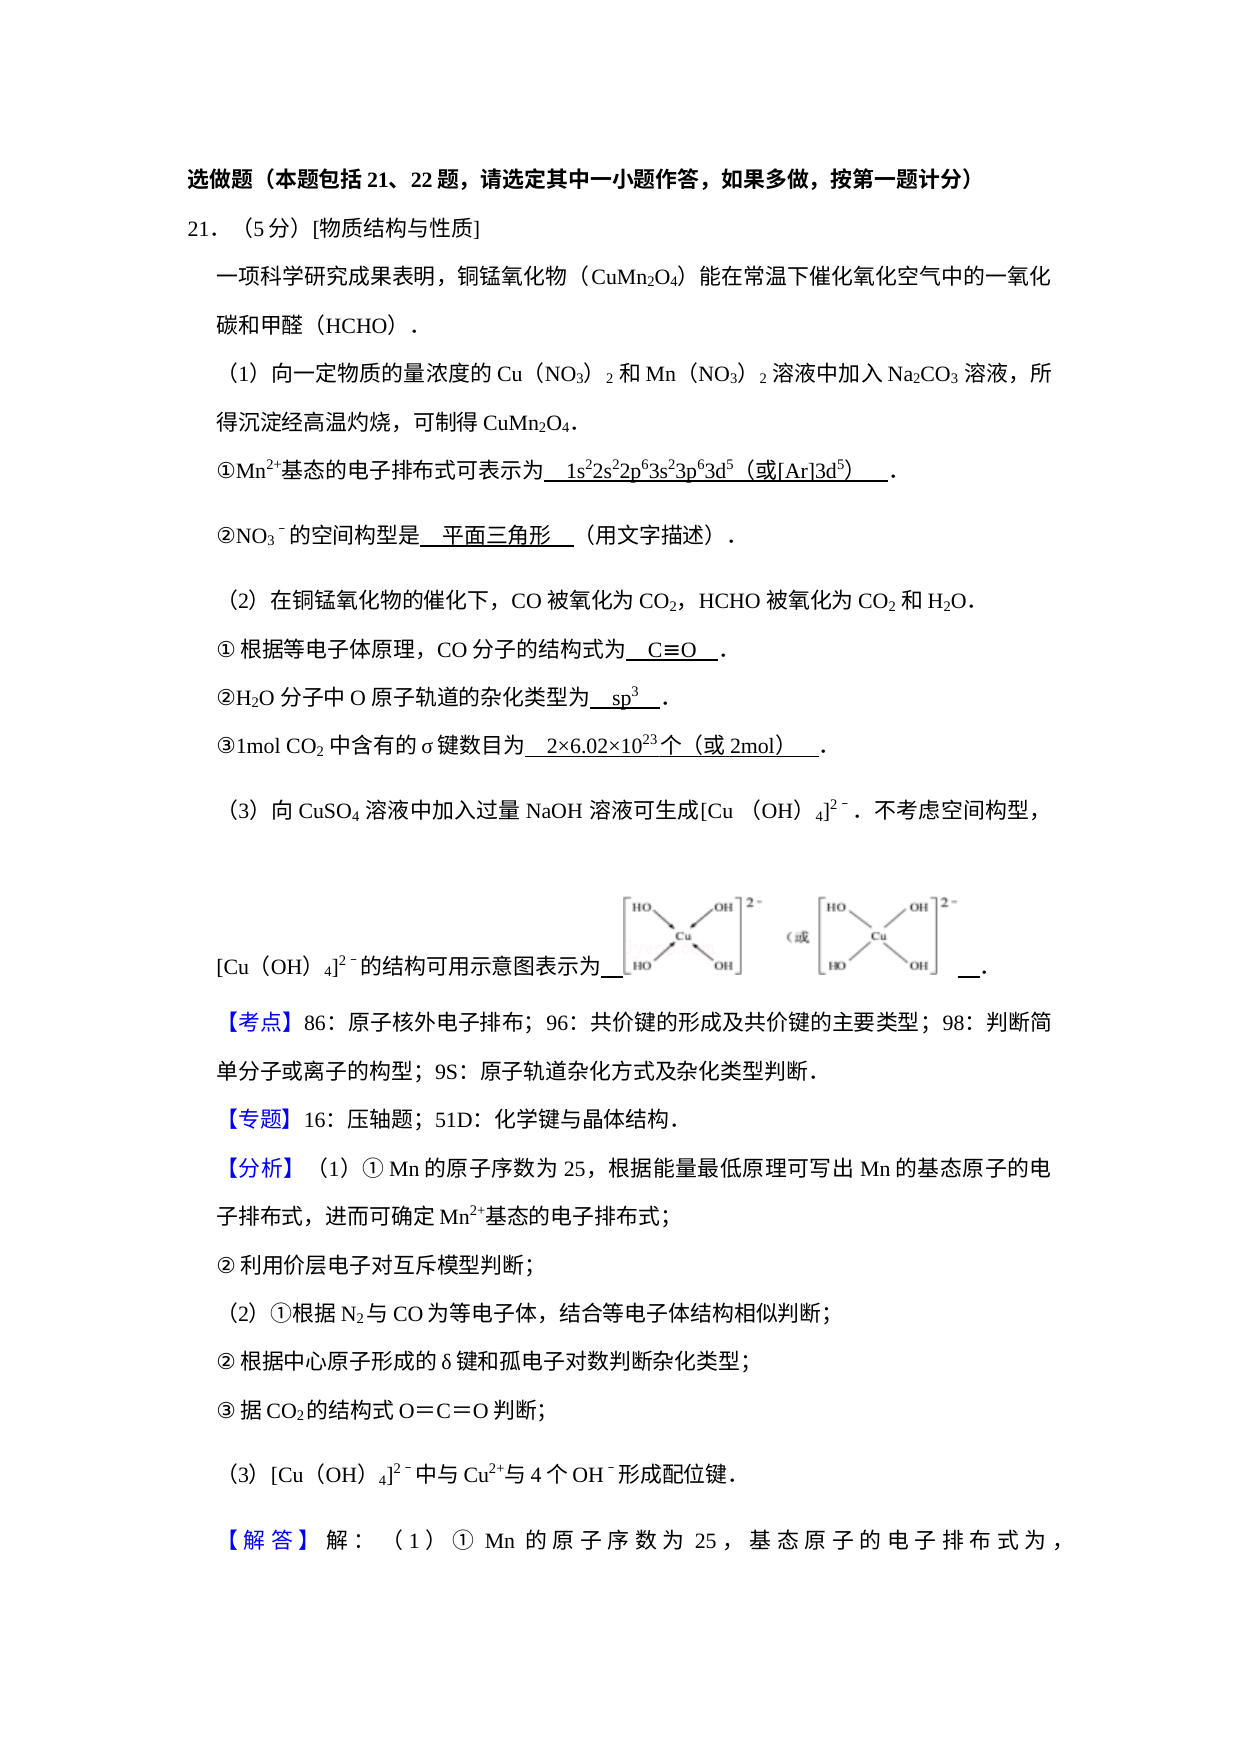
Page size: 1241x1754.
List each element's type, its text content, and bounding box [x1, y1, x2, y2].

text 一项科学研究成果表明，铜锰氧化物（CuMn2O4）能在常温下催化氧化空气中的一氧化碳和甲醛（HCHO）． [216, 259, 1053, 340]
text ③据CO2的结构式O＝C＝O判断； [216, 1392, 1053, 1425]
text （1）向一定物质的量浓度的Cu（NO3）2 和Mn（NO3）2 溶液中加入Na2CO3 溶液，所得沉淀经高温灼烧，可制得CuMn2O4． [216, 356, 1053, 437]
text ②根据中心原子形成的δ键和孤电子对数判断杂化类型； [216, 1344, 1053, 1376]
text （3）[Cu（OH）4]2﹣中与Cu2+与4个OH﹣形成配位键． [216, 1441, 1053, 1506]
text 【专题】16：压轴题；51D：化学键与晶体结构． [216, 1102, 1053, 1134]
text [216, 1522, 1053, 1555]
text （2）在铜锰氧化物的催化下，CO 被氧化为CO2，HCHO 被氧化为CO2 和H2O． [216, 583, 1053, 616]
text ①根据等电子体原理，CO 分子的结构式为 C≡O ． [216, 631, 1053, 664]
text ③1mol CO2 中含有的σ键数目为 2×6.02×1023个（或2mol） ． [216, 728, 1053, 761]
text 【分析】（1）①Mn的原子序数为25，根据能量最低原理可写出Mn的基态原子的电子排布式，进而可确定Mn2+基态的电子排布式； [216, 1150, 1053, 1231]
picture [623, 896, 958, 975]
text ②利用价层电子对互斥模型判断； [216, 1247, 1053, 1280]
text 【考点】86：原子核外电子排布；96：共价键的形成及共价键的主要类型；98：判断简单分子或离子的构型；9S：原子轨道杂化方式及杂化类型判断．菁优网版权所有 [216, 1005, 1053, 1086]
text ②NO3﹣的空间构型是 平面三角形 （用文字描述）． [216, 501, 1053, 566]
text 选做题（本题包括21、22题，请选定其中一小题作答，如果多做，按第一题计分） [187, 162, 1053, 194]
text （2）①根据N2与CO为等电子体，结合等电子体结构相似判断； [216, 1296, 1053, 1328]
text 21．（5分）[物质结构与性质] [187, 210, 1053, 243]
text （3）向CuSO4 溶液中加入过量NaOH 溶液可生成[Cu （OH）4]2﹣．不考虑空间构型，[Cu（OH）4]2﹣的结构可用示意图表示为 ． [216, 776, 1053, 988]
text ①Mn2+基态的电子排布式可表示为 1s22s22p63s23p63d5（或[Ar]3d5） ． [216, 453, 1053, 485]
text ②H2O 分子中O 原子轨道的杂化类型为 sp3 ． [216, 680, 1053, 712]
